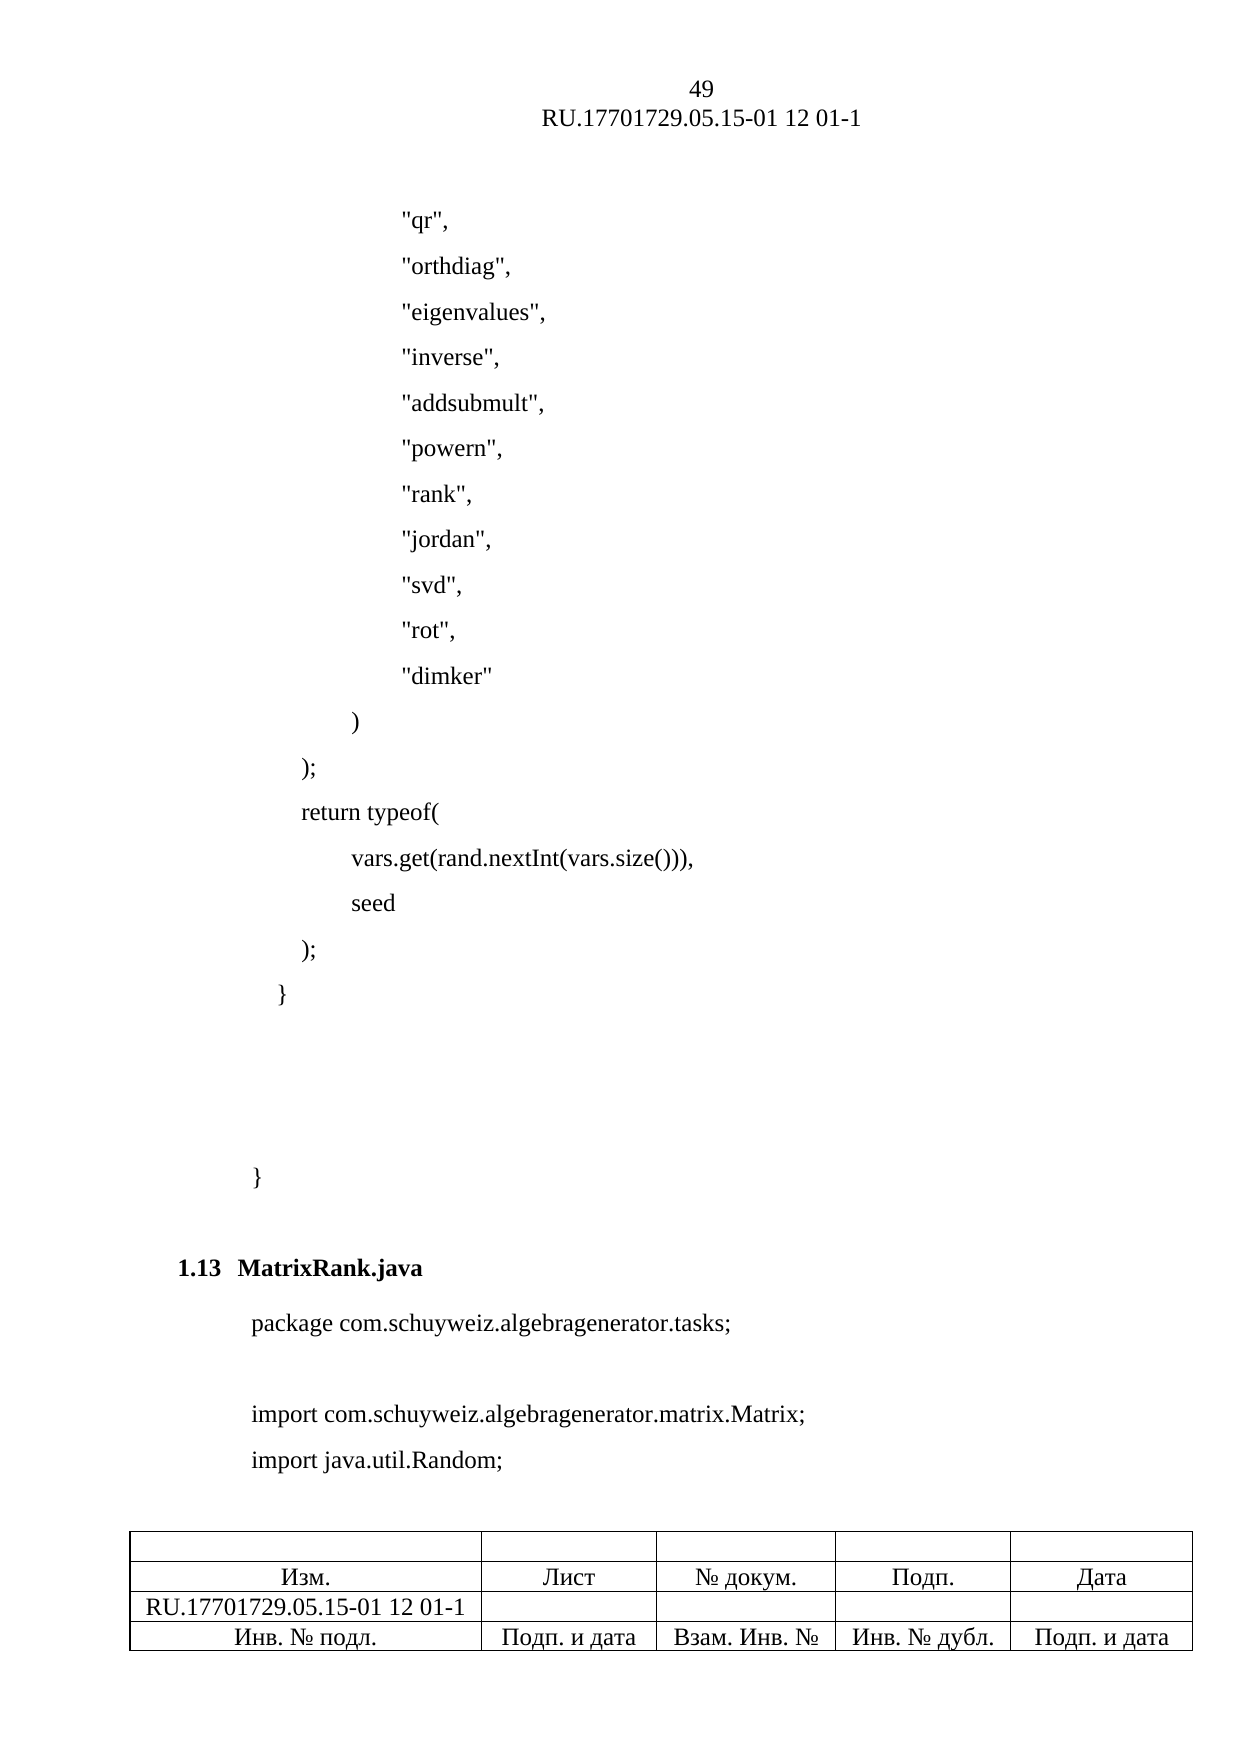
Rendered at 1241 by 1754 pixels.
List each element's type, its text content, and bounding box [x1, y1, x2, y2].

text "rot", [177, 615, 1152, 644]
text "inverse", [177, 342, 1152, 371]
text vars.get(rand.nextInt(vars.size())), [177, 843, 1152, 872]
text "qr", [177, 206, 1152, 234]
text return typeof( [177, 797, 1152, 826]
text "dimker" [177, 661, 1152, 689]
text ); [177, 752, 1152, 781]
text "eigenvalues", [177, 297, 1152, 325]
text "jordan", [177, 524, 1152, 553]
text import com.schuyweiz.algebragenerator.matrix.Matrix; [177, 1399, 1152, 1428]
text seed [177, 888, 1152, 917]
text import java.util.Random; [177, 1445, 1152, 1473]
text "orthdiag", [177, 251, 1152, 280]
subtitle MatrixRank.java [177, 1253, 1152, 1281]
text "svd", [177, 570, 1152, 598]
text "addsubmult", [177, 388, 1152, 416]
text ); [177, 934, 1152, 963]
text package com.schuyweiz.algebragenerator.tasks; [177, 1308, 1152, 1337]
text ) [177, 706, 1152, 735]
text } [177, 979, 1152, 1008]
text } [177, 1162, 1152, 1190]
text "rank", [177, 479, 1152, 507]
text "powern", [177, 433, 1152, 462]
